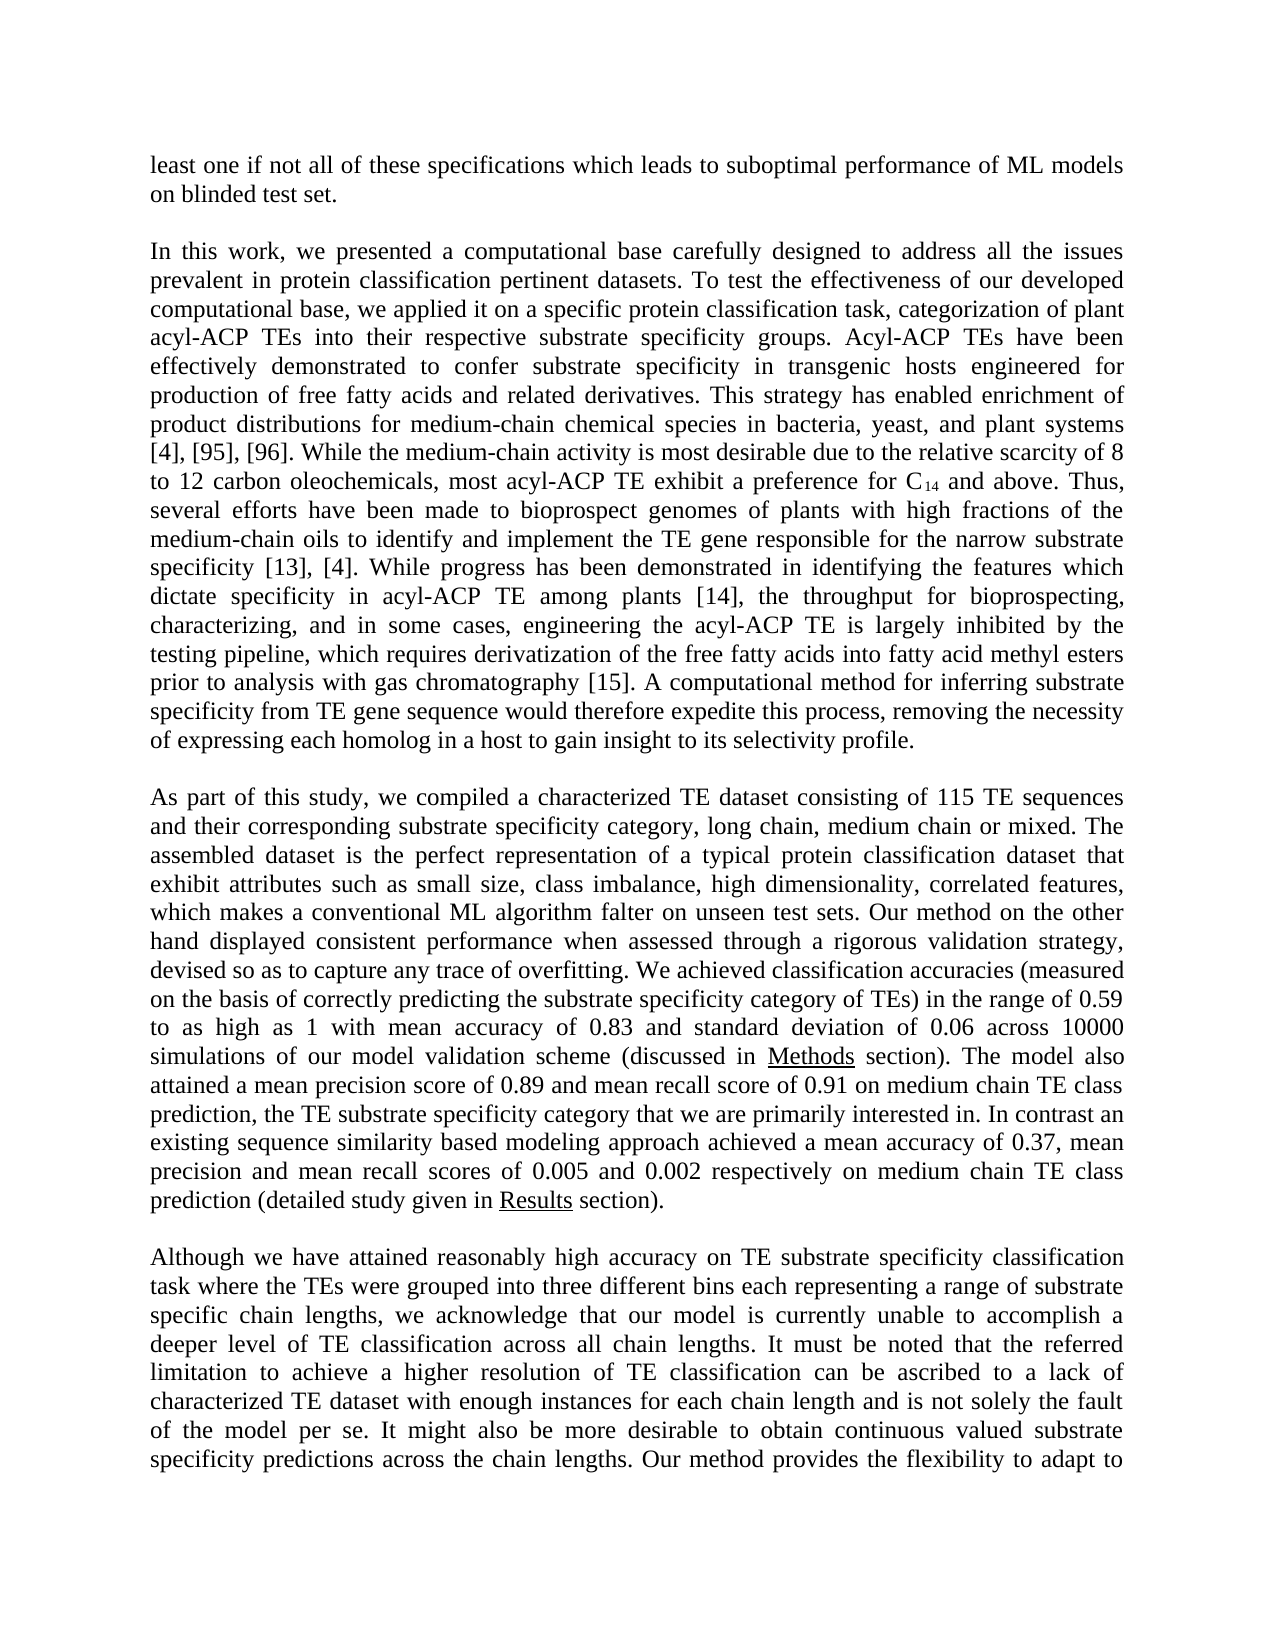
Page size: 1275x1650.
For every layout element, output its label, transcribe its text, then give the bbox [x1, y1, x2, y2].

text As part of this study, we compiled a characterized TE dataset consisting of 115 TE sequences and their corresponding substrate specificity category, long chain, medium chain or mixed. The assembled dataset is the perfect representation of a typical protein classification dataset that exhibit attributes such as small size, class imbalance, high dimensionality, correlated features, which makes a conventional ML algorithm falter on unseen test sets. Our method on the other hand displayed consistent performance when assessed through a rigorous validation strategy, devised so as to capture any trace of overfitting. We achieved classification accuracies (measured on the basis of correctly predicting the substrate specificity category of TEs) in the range of 0.59 to as high as 1 with mean accuracy of 0.83 and standard deviation of 0.06 across 10000 simulations of our model validation scheme (discussed in Methods section). The model also attained a mean precision score of 0.89 and mean recall score of 0.91 on medium chain TE class prediction, the TE substrate specificity category that we are primarily interested in. In contrast an existing sequence similarity based modeling approach achieved a mean accuracy of 0.37, mean precision and mean recall scores of 0.005 and 0.002 respectively on medium chain TE class prediction (detailed study given in Results section). [150, 782, 1125, 1214]
text In this work, we presented a computational base carefully designed to address all the issues prevalent in protein classification pertinent datasets. To test the effectiveness of our developed computational base, we applied it on a specific protein classification task, categorization of plant acyl-ACP TEs into their respective substrate specificity groups. Acyl-ACP TEs have been effectively demonstrated to confer substrate specificity in transgenic hosts engineered for production of free fatty acids and related derivatives. This strategy has enabled enrichment of product distributions for medium-chain chemical species in bacteria, yeast, and plant systems [4], [95], [96]. While the medium-chain activity is most desirable due to the relative scarcity of 8 to 12 carbon oleochemicals, most acyl-ACP TE exhibit a preference for C14 and above. Thus, several efforts have been made to bioprospect genomes of plants with high fractions of the medium-chain oils to identify and implement the TE gene responsible for the narrow substrate specificity [13], [4]. While progress has been demonstrated in identifying the features which dictate specificity in acyl-ACP TE among plants [14], the throughput for bioprospecting, characterizing, and in some cases, engineering the acyl-ACP TE is largely inhibited by the testing pipeline, which requires derivatization of the free fatty acids into fatty acid methyl esters prior to analysis with gas chromatography [15]. A computational method for inferring substrate specificity from TE gene sequence would therefore expedite this process, removing the necessity of expressing each homolog in a host to gain insight to its selectivity profile. [150, 236, 1125, 754]
